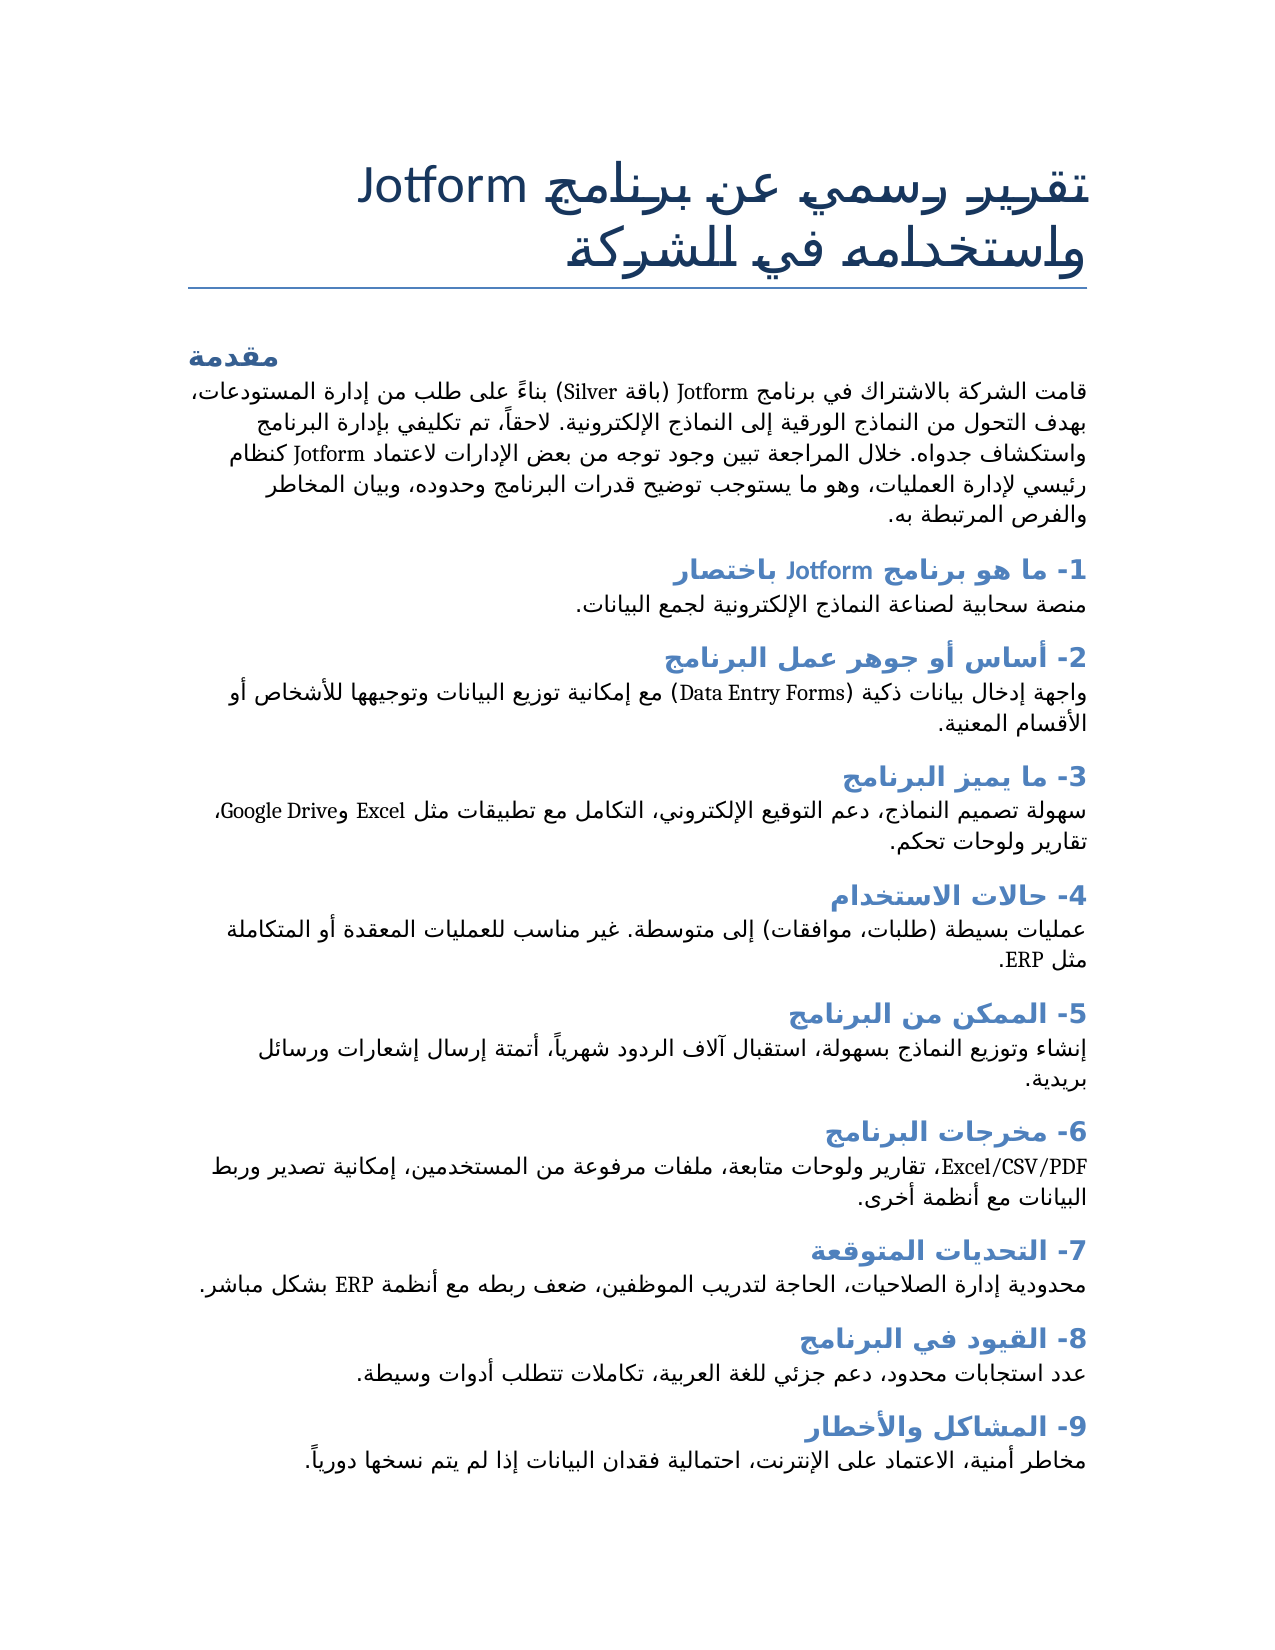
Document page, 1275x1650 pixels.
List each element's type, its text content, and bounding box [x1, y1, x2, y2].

text سهولة تصميم النماذج، دعم التوقيع الإلكتروني، التكامل مع تطبيقات مثل Excel وGoogle Drive، تقارير ولوحات تحكم. [187, 797, 1087, 855]
subtitle 9- المشاكل والأخطار [187, 1411, 1087, 1443]
subtitle 2- أساس أو جوهر عمل البرنامج [187, 642, 1087, 674]
text إنشاء وتوزيع النماذج بسهولة، استقبال آلاف الردود شهرياً، أتمتة إرسال إشعارات ورسائل بريدية. [187, 1035, 1087, 1092]
text واجهة إدخال بيانات ذكية (Data Entry Forms) مع إمكانية توزيع البيانات وتوجيهها للأشخاص أو الأقسام المعنية. [187, 679, 1087, 736]
subtitle 1- ما هو برنامج Jotform باختصار [187, 553, 1087, 586]
text عدد استجابات محدود، دعم جزئي للغة العربية، تكاملات تتطلب أدوات وسيطة. [187, 1360, 1087, 1386]
text منصة سحابية لصناعة النماذج الإلكترونية لجمع البيانات. [187, 591, 1087, 618]
subtitle 5- الممكن من البرنامج [187, 998, 1087, 1030]
subtitle 6- مخرجات البرنامج [187, 1117, 1087, 1148]
text قامت الشركة بالاشتراك في برنامج Jotform (باقة Silver) بناءً على طلب من إدارة المستودعات، بهدف التحول من النماذج الورقية إلى النماذج الإلكترونية. لاحقاً، تم تكليفي بإدارة البرنامج واستكشاف جدواه. خلال المراجعة تبين وجود توجه من بعض الإدارات لاعتماد Jotform كنظام رئيسي لإدارة العمليات، وهو ما يستوجب توضيح قدرات البرنامج وحدوده، وبيان المخاطر والفرص المرتبطة به. [187, 378, 1087, 528]
subtitle 7- التحديات المتوقعة [187, 1235, 1087, 1267]
text مخاطر أمنية، الاعتماد على الإنترنت، احتمالية فقدان البيانات إذا لم يتم نسخها دورياً. [187, 1447, 1087, 1474]
subtitle مقدمة [187, 339, 1087, 373]
title تقرير رسمي عن برنامج Jotform واستخدامه في الشركة [187, 150, 1087, 289]
text Excel/CSV/PDF، تقارير ولوحات متابعة، ملفات مرفوعة من المستخدمين، إمكانية تصدير وربط البيانات مع أنظمة أخرى. [187, 1153, 1087, 1211]
subtitle 4- حالات الاستخدام [187, 880, 1087, 911]
text عمليات بسيطة (طلبات، موافقات) إلى متوسطة. غير مناسب للعمليات المعقدة أو المتكاملة مثل ERP. [187, 916, 1087, 974]
subtitle 8- القيود في البرنامج [187, 1323, 1087, 1355]
subtitle 3- ما يميز البرنامج [187, 761, 1087, 793]
text محدودية إدارة الصلاحيات، الحاجة لتدريب الموظفين، ضعف ربطه مع أنظمة ERP بشكل مباشر. [187, 1272, 1087, 1299]
